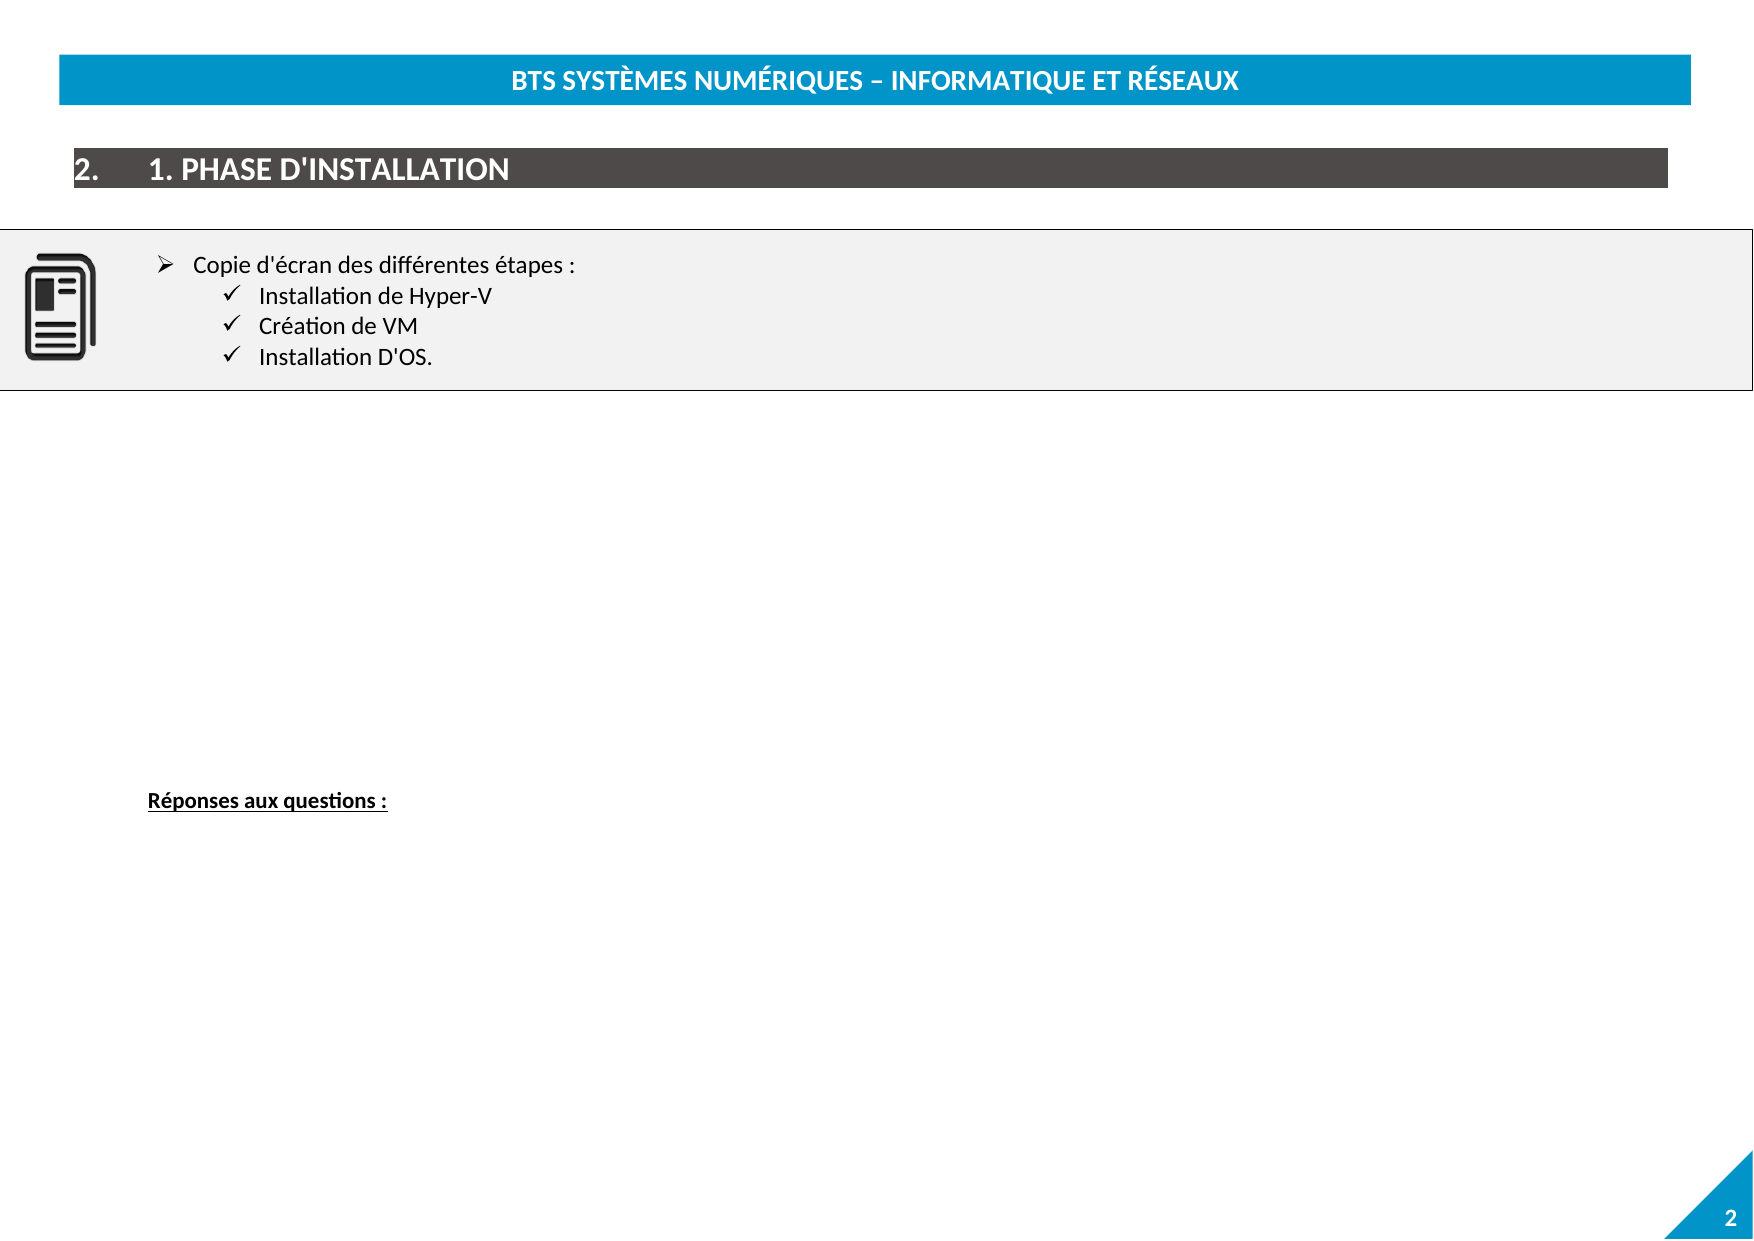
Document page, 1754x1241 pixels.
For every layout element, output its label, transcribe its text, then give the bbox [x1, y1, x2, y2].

list 1. PHASE D'INSTALLATION [74, 148, 1668, 188]
list Installation D'OS. [221, 341, 1668, 371]
list Installation de Hyper-V [221, 280, 1668, 310]
picture [9, 247, 110, 370]
list Copie d'écran des différentes étapes : [156, 249, 1668, 280]
list Création de VM [221, 310, 1668, 341]
text Réponses aux questions : [148, 787, 1668, 814]
